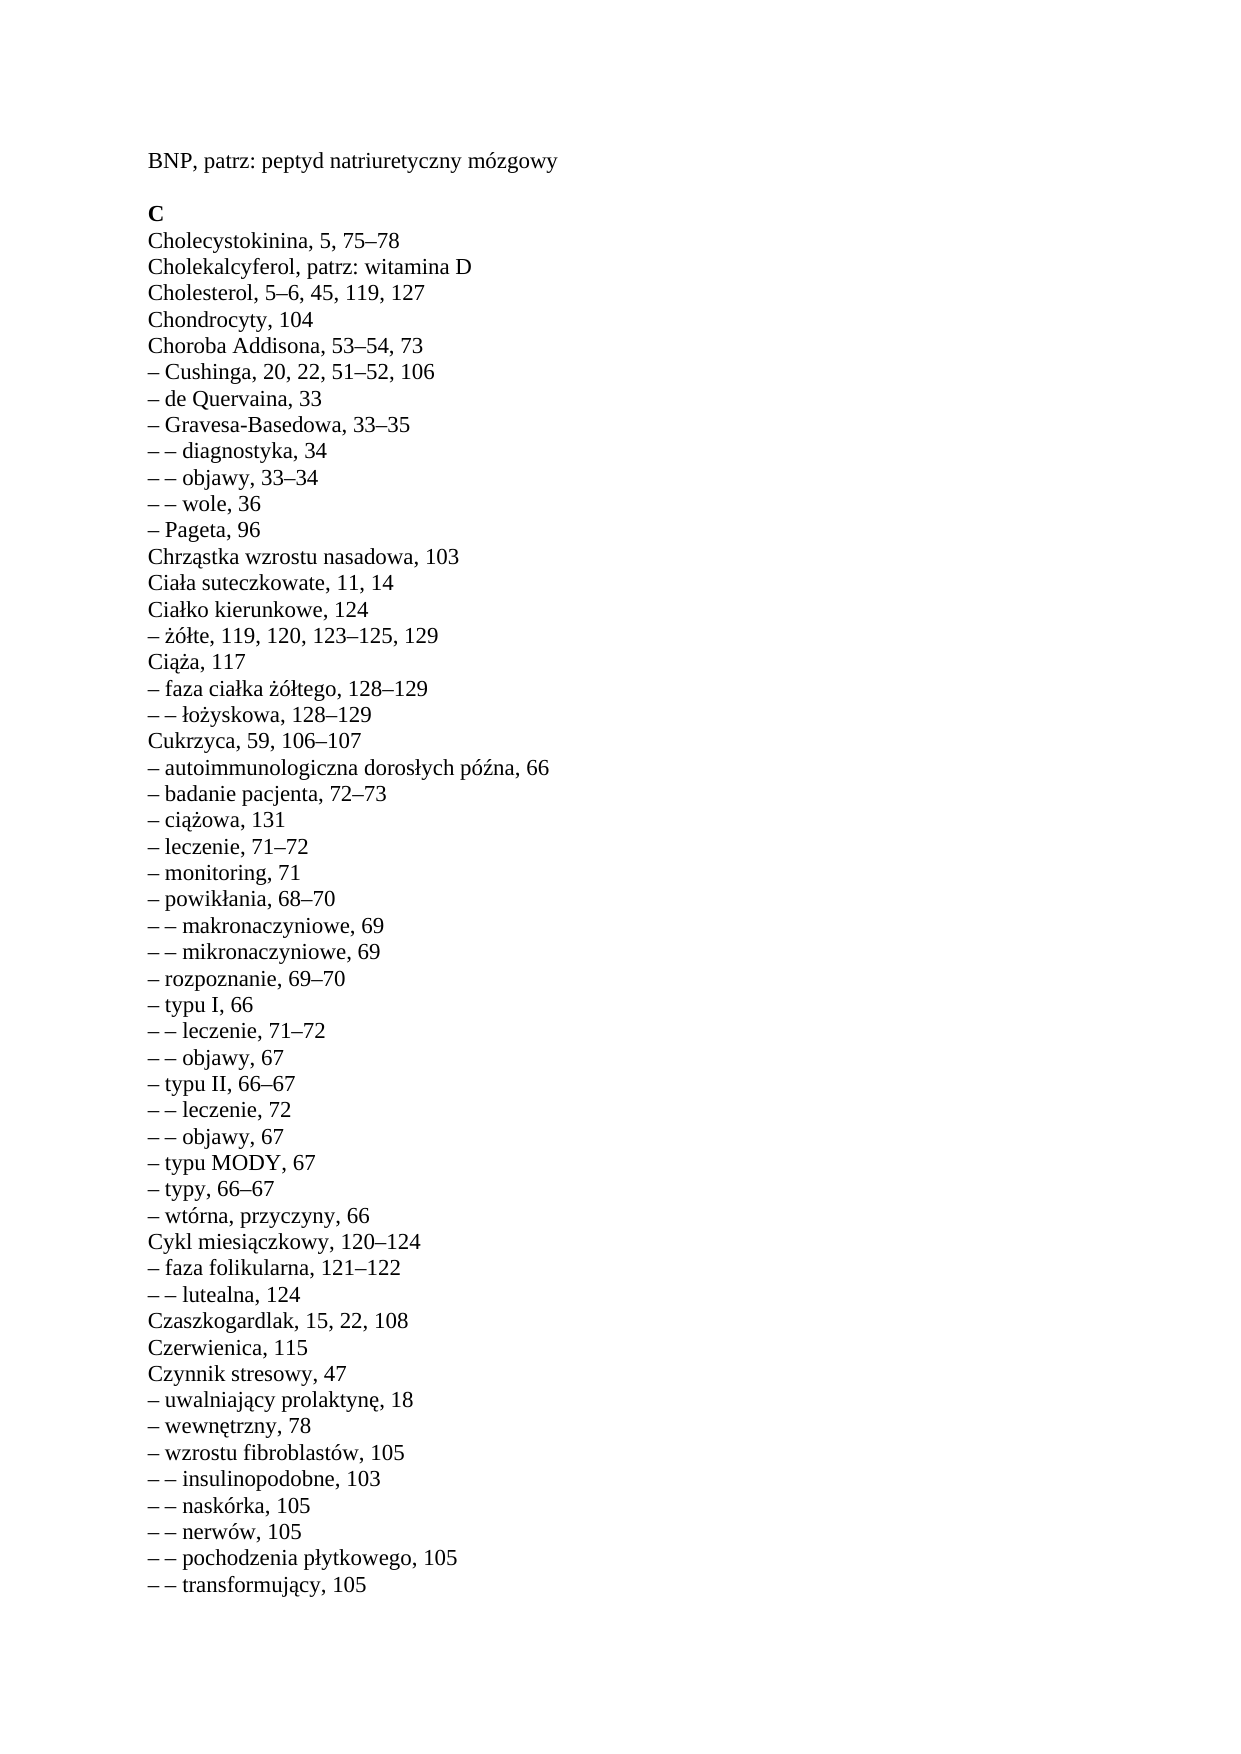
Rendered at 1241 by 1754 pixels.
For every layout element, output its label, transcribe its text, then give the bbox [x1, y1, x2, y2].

text – – objawy, 33–34 [148, 464, 1093, 490]
text – wzrostu fibroblastów, 105 [148, 1439, 1093, 1465]
text – typy, 66–67 [148, 1175, 1093, 1202]
text Chrząstka wzrostu nasadowa, 103 [148, 543, 1093, 569]
text – – insulinopodobne, 103 [148, 1465, 1093, 1492]
text C [148, 200, 1093, 227]
text Chondrocyty, 104 [148, 306, 1093, 332]
text – typu II, 66–67 [148, 1070, 1093, 1096]
text – – wole, 36 [148, 490, 1093, 517]
text – wtórna, przyczyny, 66 [148, 1202, 1093, 1228]
text – – nerwów, 105 [148, 1518, 1093, 1544]
text Ciąża, 117 [148, 648, 1093, 675]
text – leczenie, 71–72 [148, 833, 1093, 859]
text Choroba Addisona, 53–54, 73 [148, 332, 1093, 358]
text Cukrzyca, 59, 106–107 [148, 727, 1093, 754]
text Czynnik stresowy, 47 [148, 1360, 1093, 1386]
text – faza folikularna, 121–122 [148, 1254, 1093, 1281]
text BNP, patrz: peptyd natriuretyczny mózgowy [148, 148, 1093, 174]
text – – pochodzenia płytkowego, 105 [148, 1544, 1093, 1571]
text Ciałko kierunkowe, 124 [148, 596, 1093, 622]
text – monitoring, 71 [148, 859, 1093, 886]
text – powikłania, 68–70 [148, 886, 1093, 912]
text Cholesterol, 5–6, 45, 119, 127 [148, 279, 1093, 306]
text – uwalniający prolaktynę, 18 [148, 1386, 1093, 1413]
text – – objawy, 67 [148, 1044, 1093, 1070]
text Czerwienica, 115 [148, 1333, 1093, 1360]
text – wewnętrzny, 78 [148, 1413, 1093, 1439]
text Cykl miesiączkowy, 120–124 [148, 1228, 1093, 1254]
text – – objawy, 67 [148, 1123, 1093, 1149]
text – typu I, 66 [148, 991, 1093, 1017]
text Czaszkogardlak, 15, 22, 108 [148, 1307, 1093, 1333]
text – – leczenie, 71–72 [148, 1017, 1093, 1044]
text – – naskórka, 105 [148, 1492, 1093, 1518]
text – rozpoznanie, 69–70 [148, 964, 1093, 991]
text – – lutealna, 124 [148, 1281, 1093, 1307]
text – typu MODY, 67 [148, 1149, 1093, 1175]
text – Gravesa-Basedowa, 33–35 [148, 411, 1093, 437]
text – – mikronaczyniowe, 69 [148, 938, 1093, 964]
text Ciała suteczkowate, 11, 14 [148, 569, 1093, 596]
text Cholekalcyferol, patrz: witamina D [148, 253, 1093, 279]
text – Cushinga, 20, 22, 51–52, 106 [148, 358, 1093, 385]
text – ciążowa, 131 [148, 806, 1093, 833]
text – – leczenie, 72 [148, 1096, 1093, 1123]
text – – makronaczyniowe, 69 [148, 912, 1093, 938]
text Cholecystokinina, 5, 75–78 [148, 227, 1093, 253]
text – faza ciałka żółtego, 128–129 [148, 675, 1093, 701]
text – – diagnostyka, 34 [148, 437, 1093, 464]
text – de Quervaina, 33 [148, 385, 1093, 411]
text – – łożyskowa, 128–129 [148, 701, 1093, 727]
text – autoimmunologiczna dorosłych późna, 66 [148, 754, 1093, 780]
text – – transformujący, 105 [148, 1571, 1093, 1597]
text – Pageta, 96 [148, 517, 1093, 543]
text – badanie pacjenta, 72–73 [148, 780, 1093, 806]
text – żółte, 119, 120, 123–125, 129 [148, 622, 1093, 648]
